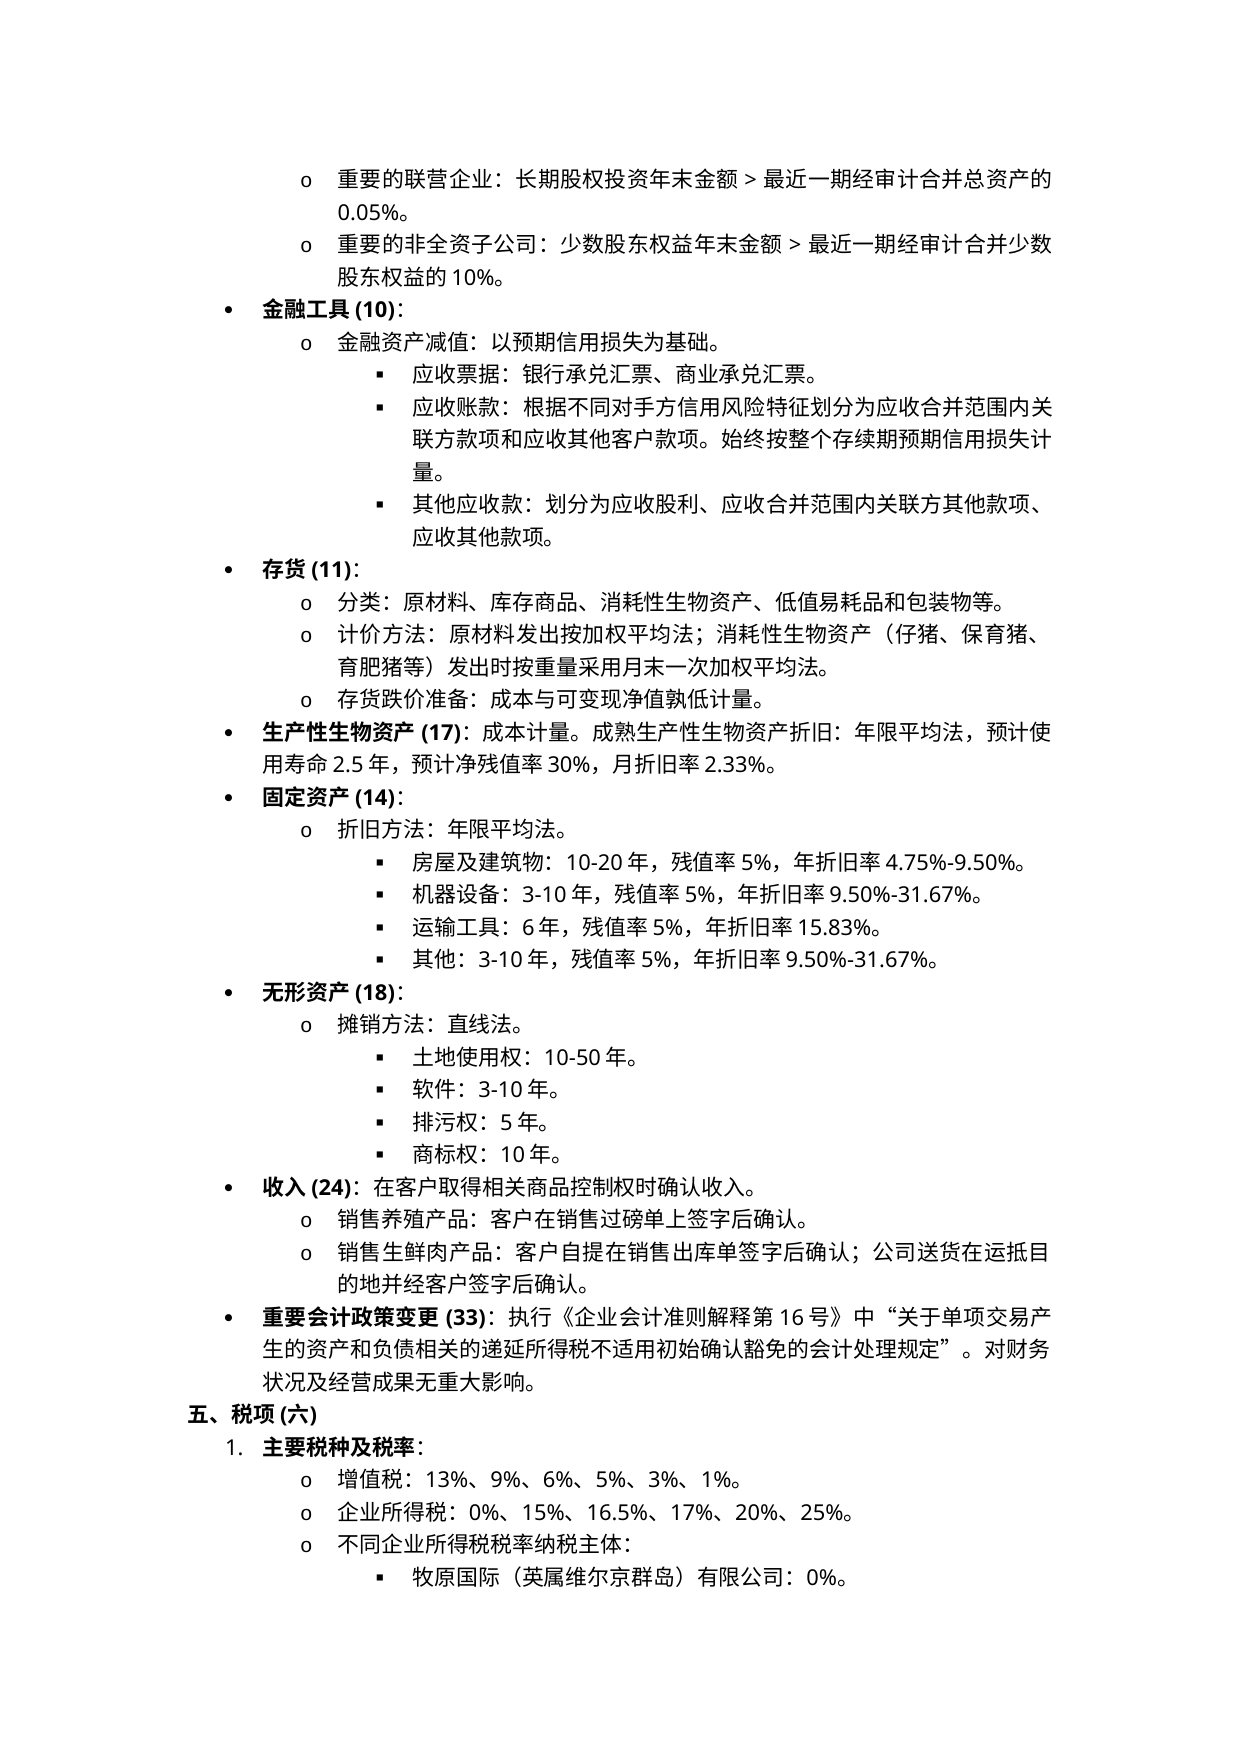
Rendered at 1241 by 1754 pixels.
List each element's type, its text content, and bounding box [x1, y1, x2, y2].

list 摊销方法：直线法。 [300, 1007, 1053, 1039]
list 运输工具：6年，残值率5%，年折旧率15.83%。 [375, 909, 1053, 942]
list 软件：3-10年。 [375, 1072, 1053, 1104]
list 金融资产减值：以预期信用损失为基础。 [300, 324, 1053, 357]
list 分类：原材料、库存商品、消耗性生物资产、低值易耗品和包装物等。 [300, 584, 1053, 617]
list 其他应收款：划分为应收股利、应收合并范围内关联方其他款项、应收其他款项。 [375, 487, 1053, 552]
list 收入 (24)：在客户取得相关商品控制权时确认收入。 [225, 1169, 1053, 1202]
list 固定资产 (14)： [225, 779, 1053, 812]
list 重要会计政策变更 (33)：执行《企业会计准则解释第16号》中“关于单项交易产生的资产和负债相关的递延所得税不适用初始确认豁免的会计处理规定”。对财务状况及经营成果无重大影响。 [225, 1299, 1053, 1397]
list 应收账款：根据不同对手方信用风险特征划分为应收合并范围内关联方款项和应收其他客户款项。始终按整个存续期预期信用损失计量。 [375, 389, 1053, 487]
list 增值税：13%、9%、6%、5%、3%、1%。 [300, 1462, 1053, 1494]
list 销售养殖产品：客户在销售过磅单上签字后确认。 [300, 1202, 1053, 1234]
list 排污权：5年。 [375, 1104, 1053, 1137]
list 折旧方法：年限平均法。 [300, 812, 1053, 844]
text 五、税项 (六) [187, 1397, 1053, 1429]
list 生产性生物资产 (17)：成本计量。成熟生产性生物资产折旧：年限平均法，预计使用寿命2.5年，预计净残值率30%，月折旧率2.33%。 [225, 714, 1053, 779]
list 应收票据：银行承兑汇票、商业承兑汇票。 [375, 357, 1053, 389]
list 企业所得税：0%、15%、16.5%、17%、20%、25%。 [300, 1494, 1053, 1527]
list 土地使用权：10-50年。 [375, 1039, 1053, 1072]
list 销售生鲜肉产品：客户自提在销售出库单签字后确认；公司送货在运抵目的地并经客户签字后确认。 [300, 1234, 1053, 1299]
list 商标权：10年。 [375, 1137, 1053, 1169]
list 无形资产 (18)： [225, 974, 1053, 1007]
list 存货跌价准备：成本与可变现净值孰低计量。 [300, 682, 1053, 714]
list 房屋及建筑物：10-20年，残值率5%，年折旧率4.75%-9.50%。 [375, 844, 1053, 877]
list 其他：3-10年，残值率5%，年折旧率9.50%-31.67%。 [375, 942, 1053, 974]
list 机器设备：3-10年，残值率5%，年折旧率9.50%-31.67%。 [375, 877, 1053, 909]
list 重要的联营企业：长期股权投资年末金额 > 最近一期经审计合并总资产的0.05%。 [300, 162, 1053, 227]
list 重要的非全资子公司：少数股东权益年末金额 > 最近一期经审计合并少数股东权益的10%。 [300, 227, 1053, 292]
list 牧原国际（英属维尔京群岛）有限公司：0%。 [375, 1559, 1053, 1592]
list 计价方法：原材料发出按加权平均法；消耗性生物资产（仔猪、保育猪、育肥猪等）发出时按重量采用月末一次加权平均法。 [300, 617, 1053, 682]
list 不同企业所得税税率纳税主体： [300, 1527, 1053, 1559]
list 金融工具 (10)： [225, 292, 1053, 324]
list 存货 (11)： [225, 552, 1053, 584]
list 主要税种及税率： [225, 1429, 1053, 1462]
